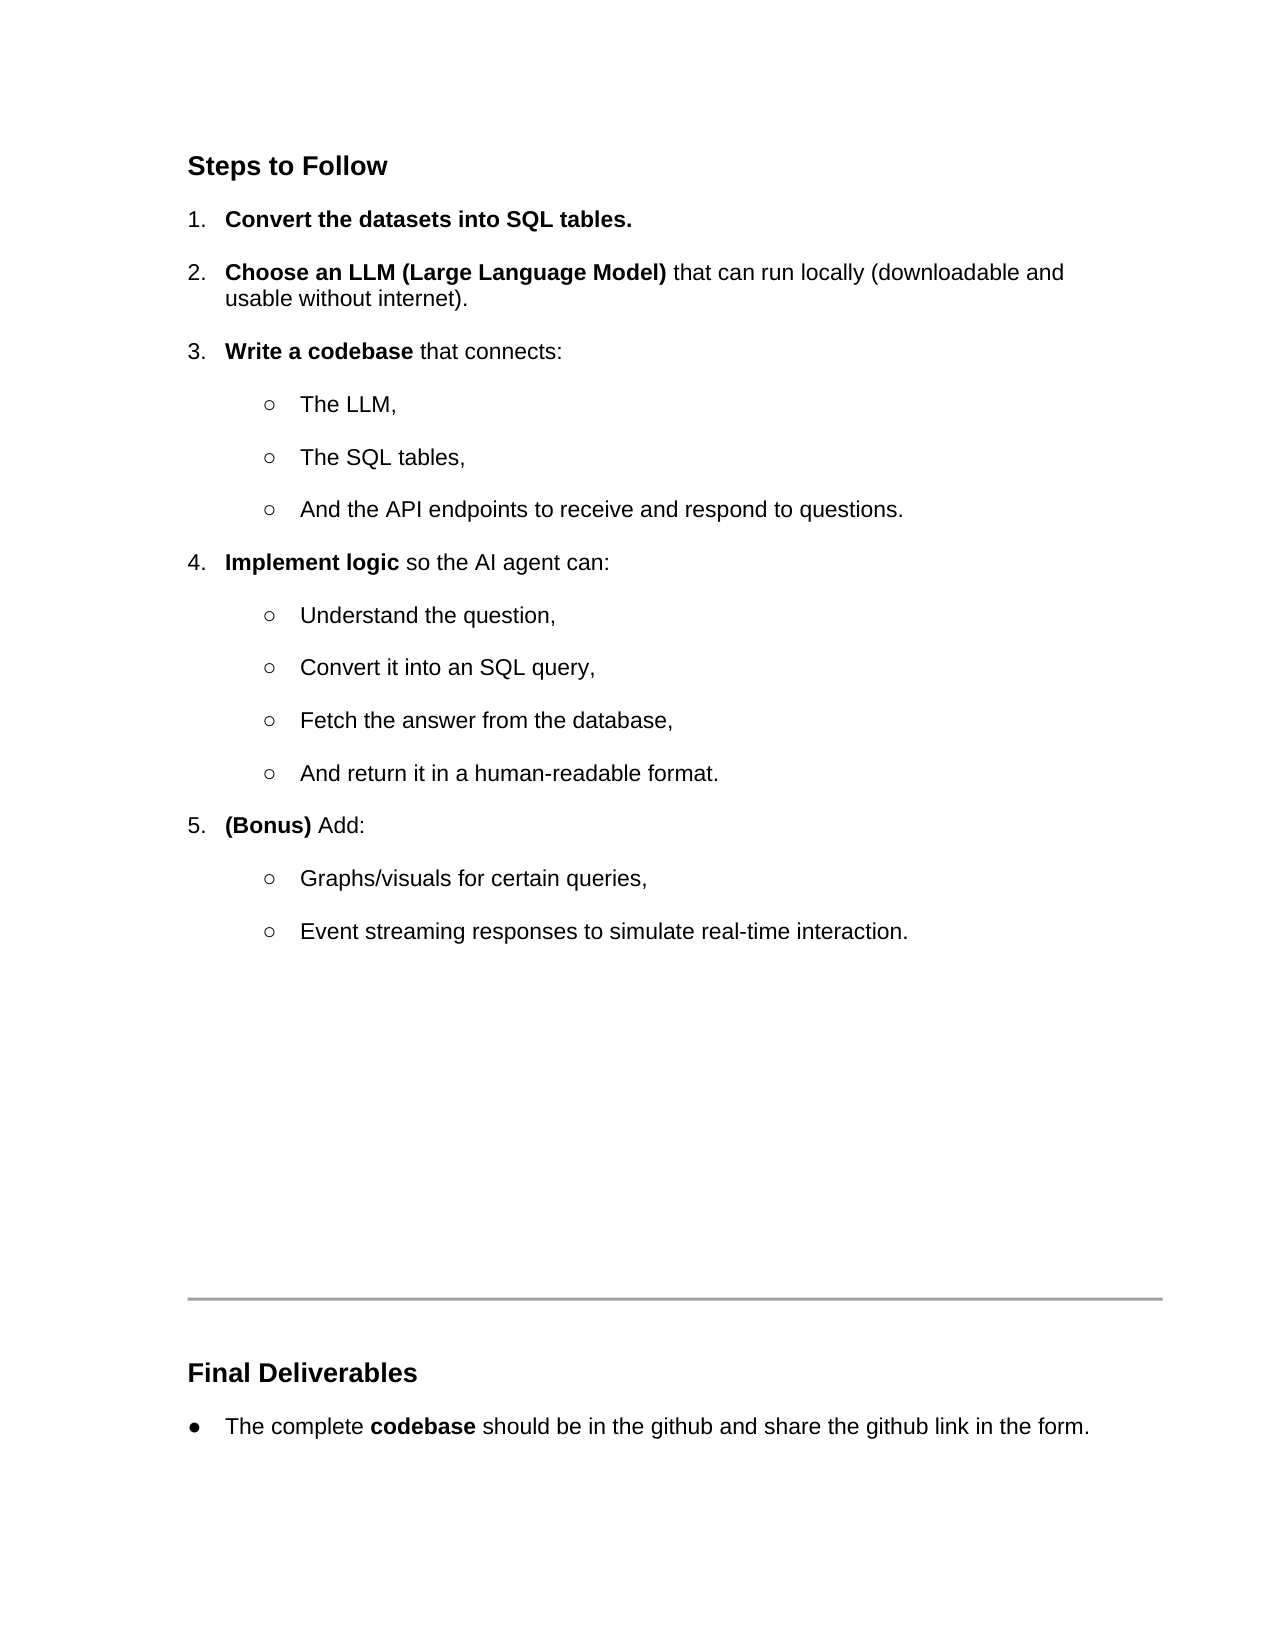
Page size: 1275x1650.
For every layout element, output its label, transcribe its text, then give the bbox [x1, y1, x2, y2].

list Choose an LLM (Large Language Model) that can run locally (downloadable and usable without internet). [187, 259, 1125, 338]
list Write a codebase that connects: [187, 338, 1125, 391]
list And return it in a human-readable format. [262, 760, 1125, 812]
list The SQL tables, [262, 443, 1125, 496]
list Convert it into an SQL query, [262, 654, 1125, 707]
subtitle Final Deliverables [187, 1357, 1125, 1388]
list Understand the question, [262, 602, 1125, 654]
list Implement logic so the AI agent can: [187, 549, 1125, 602]
list The LLM, [262, 391, 1125, 443]
list Convert the datasets into SQL tables. [187, 206, 1125, 259]
list Graphs/visuals for certain queries, [262, 865, 1125, 918]
list And the API endpoints to receive and respond to questions. [262, 496, 1125, 549]
list Fetch the answer from the database, [262, 707, 1125, 760]
subtitle Steps to Follow [187, 150, 1125, 181]
list The complete codebase should be in the github and share the github link in the form. [187, 1413, 1125, 1466]
list Event streaming responses to simulate real-time interaction. [262, 918, 1125, 971]
list (Bonus) Add: [187, 812, 1125, 865]
